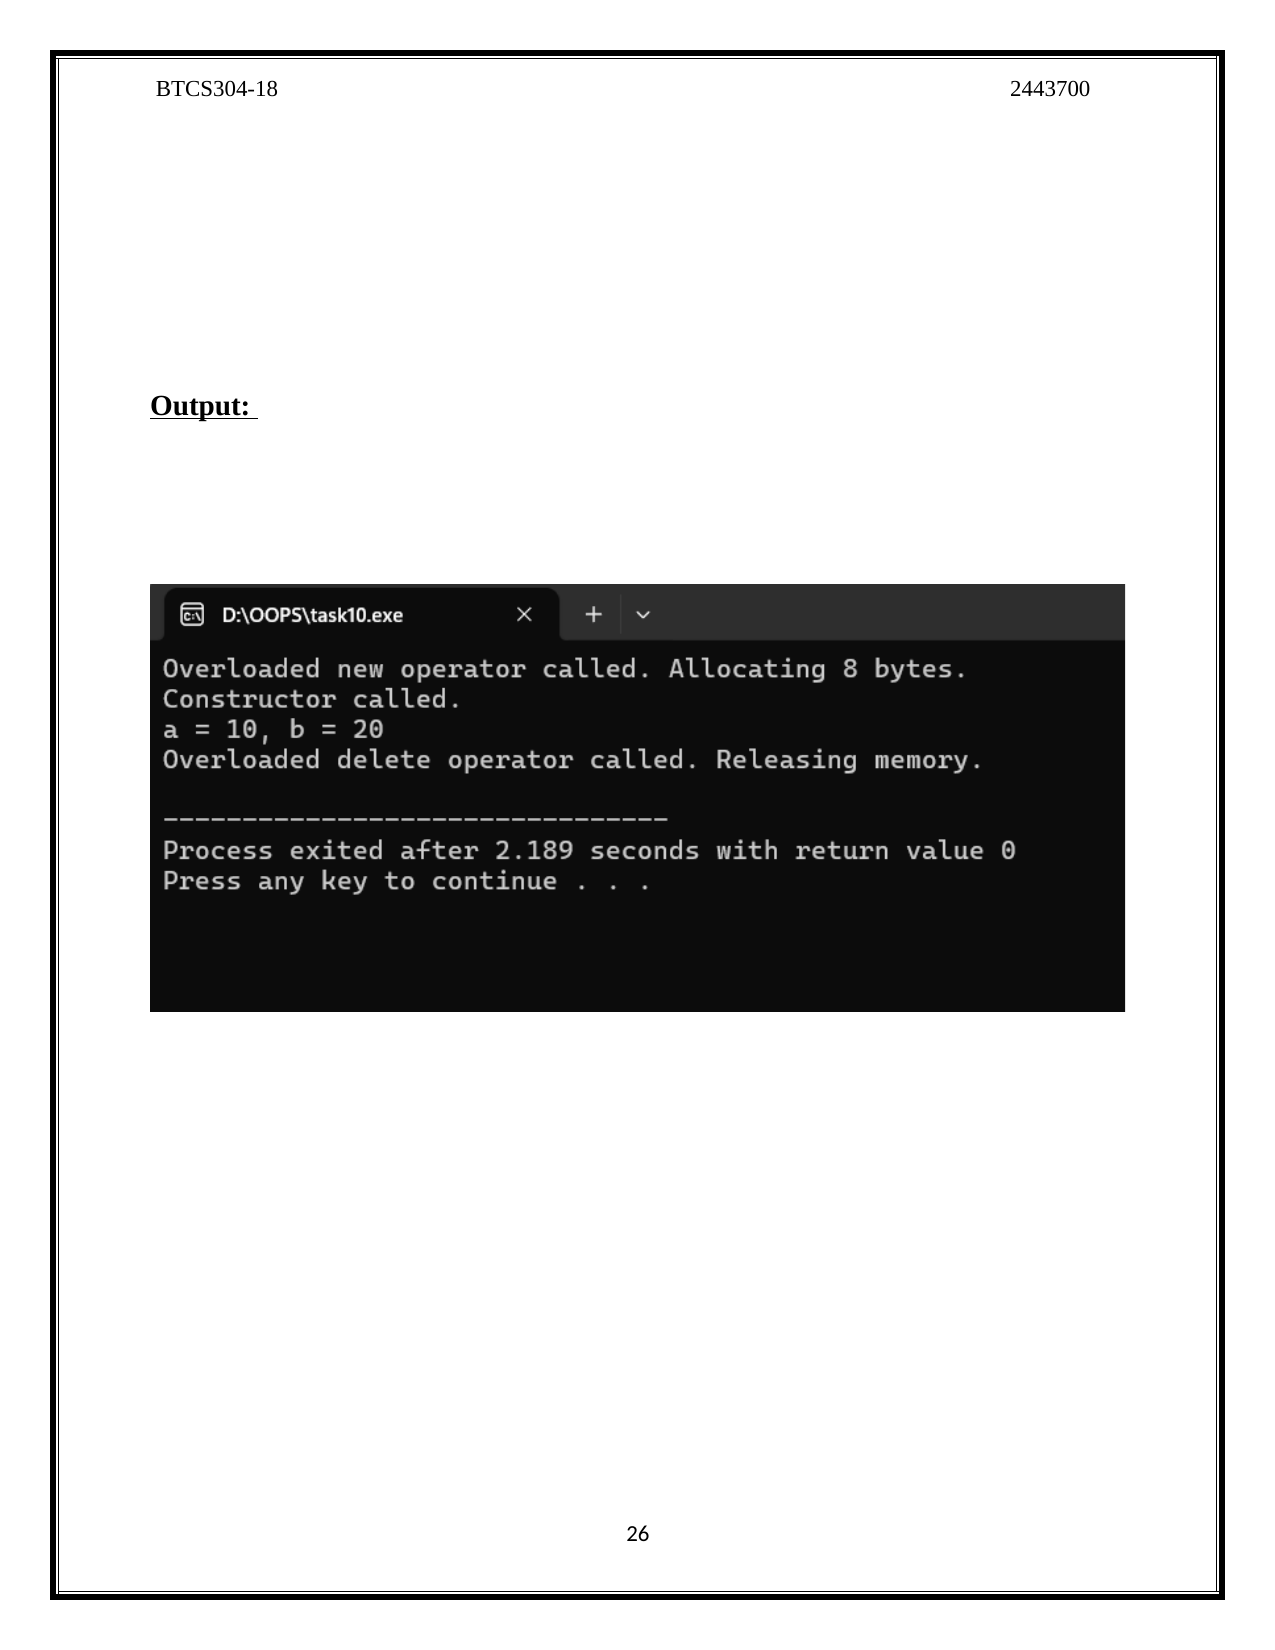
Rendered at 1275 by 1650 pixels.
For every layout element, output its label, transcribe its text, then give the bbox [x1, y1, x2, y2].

text Output: [150, 388, 1125, 422]
picture [150, 584, 1125, 1012]
